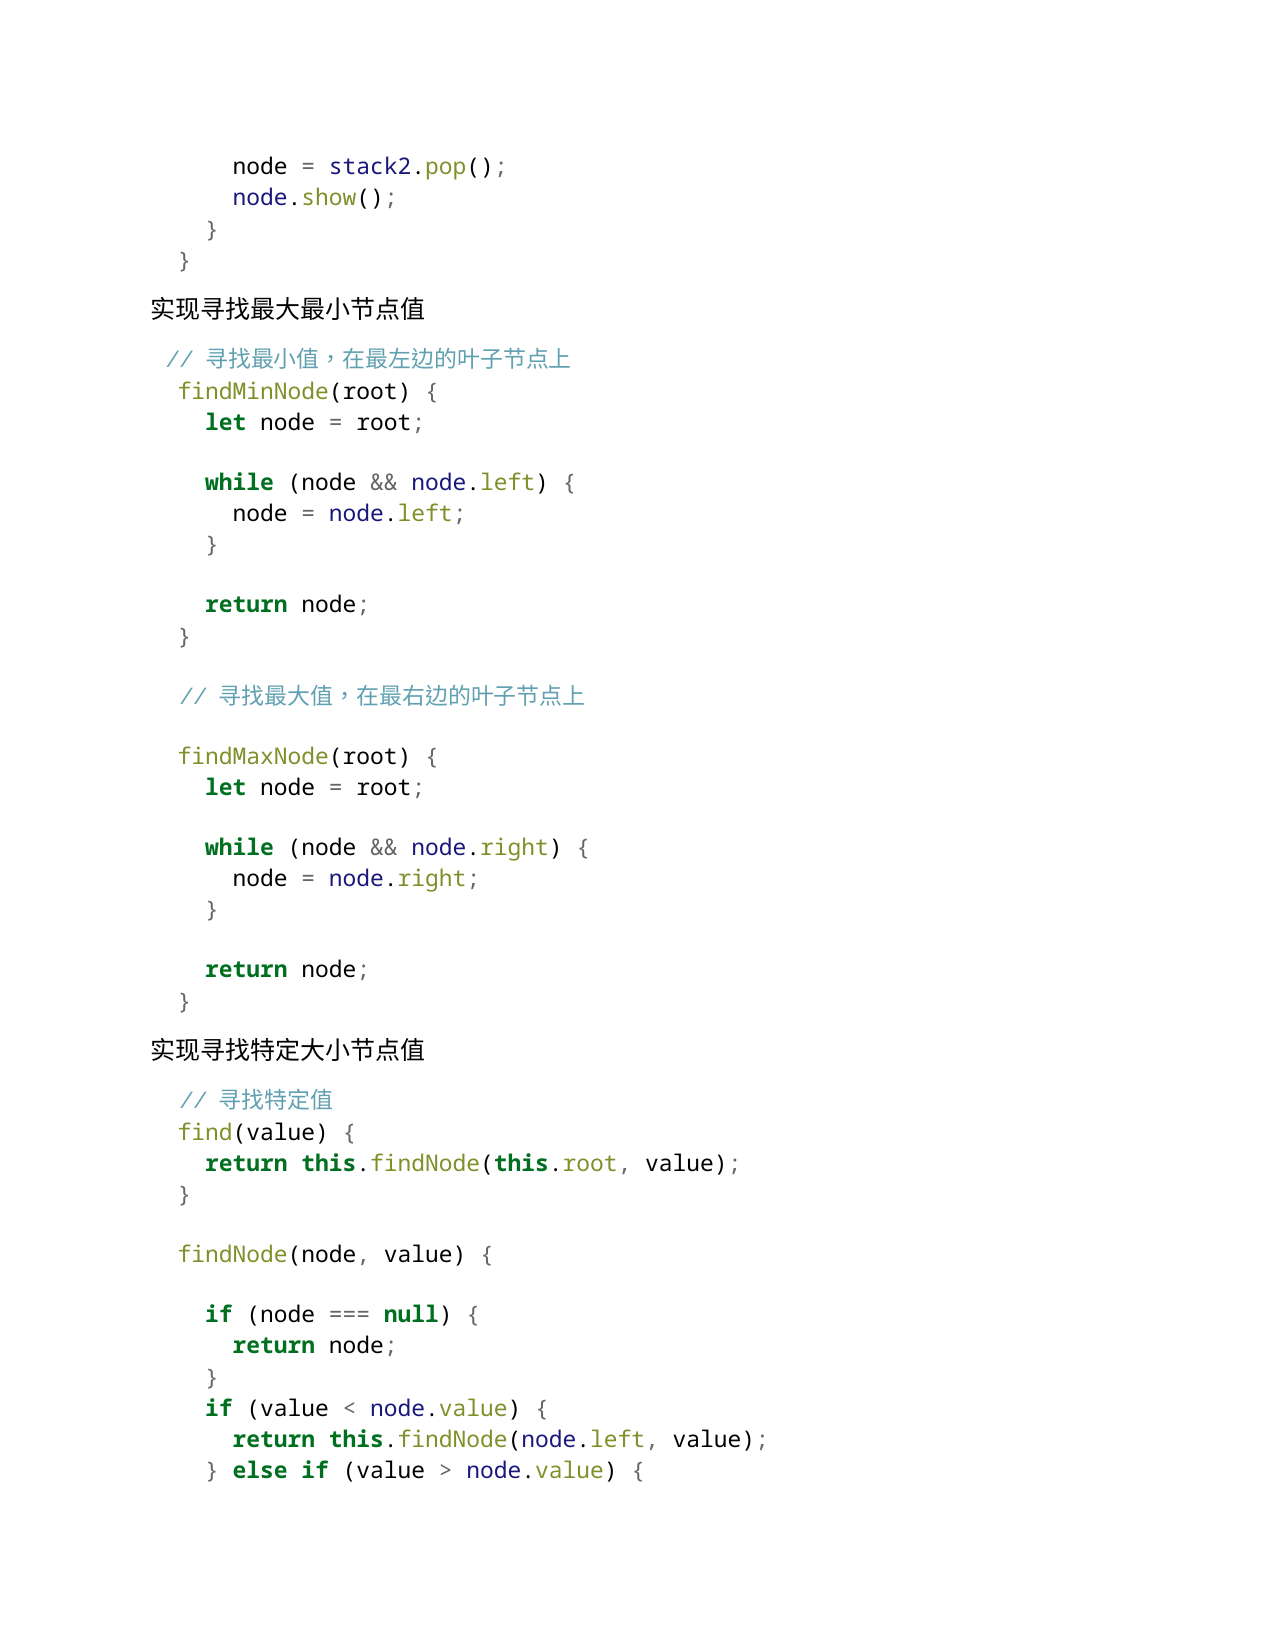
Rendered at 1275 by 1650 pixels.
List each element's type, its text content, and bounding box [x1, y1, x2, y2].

text 实现寻找特定大小节点值 [150, 1037, 1125, 1065]
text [150, 150, 1125, 275]
text 实现寻找最大最小节点值 [150, 296, 1125, 324]
text // 寻找最小值，在最左边的叶子节点上 findMinNode(root) { let node = root; while (node && node.left) { node = node.left; } return node; } // 寻找最大值，在最右边的叶子节点上 findMaxNode(root) { let node = root; while (node && node.right) { node = node.right; } return node; } [150, 343, 1125, 1016]
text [150, 1084, 1125, 1485]
